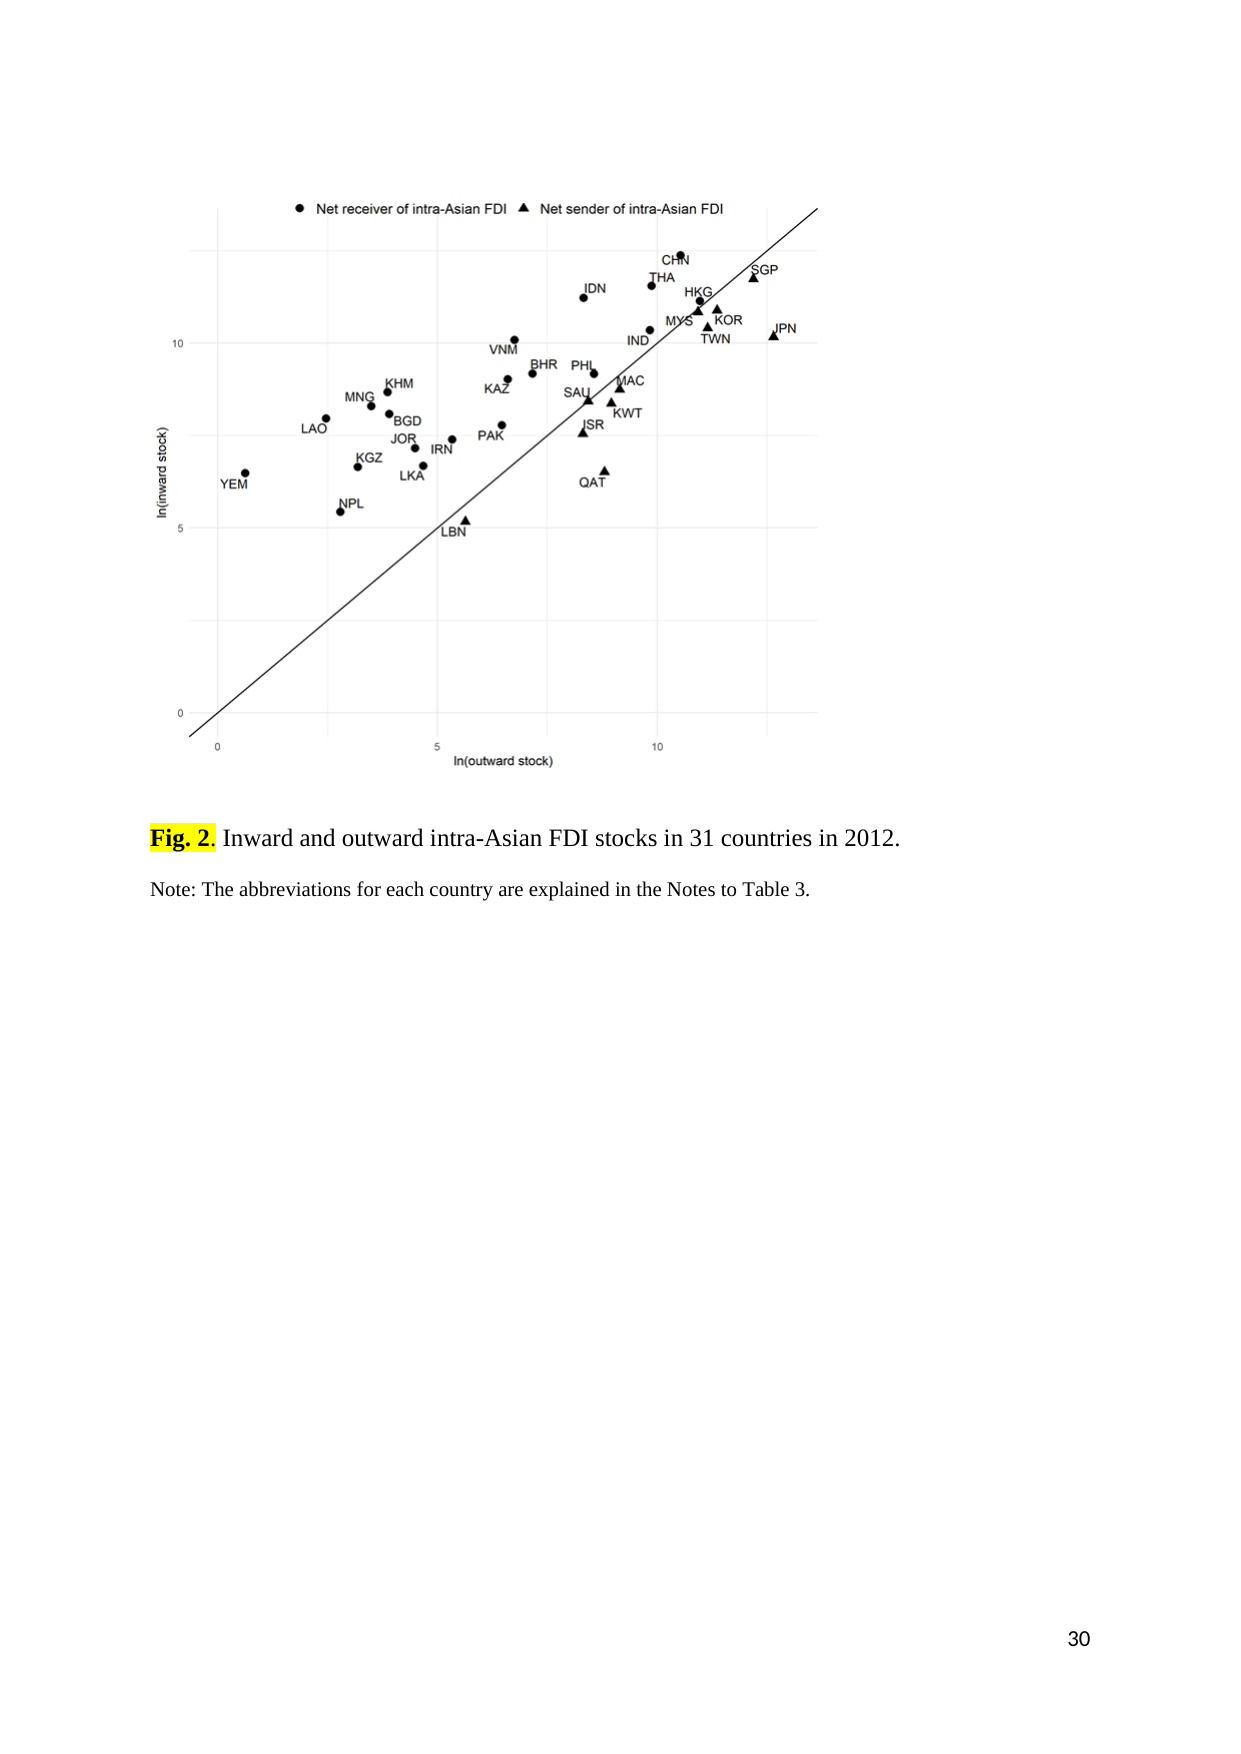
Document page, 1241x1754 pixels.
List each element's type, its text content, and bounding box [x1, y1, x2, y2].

text Fig. 2. Inward and outward intra-Asian FDI stocks in 31 countries in 2012. [216, 823, 1090, 852]
picture [150, 203, 823, 774]
text Note: The abbreviations for each country are explained in the Notes to Table 3. [150, 877, 1090, 901]
